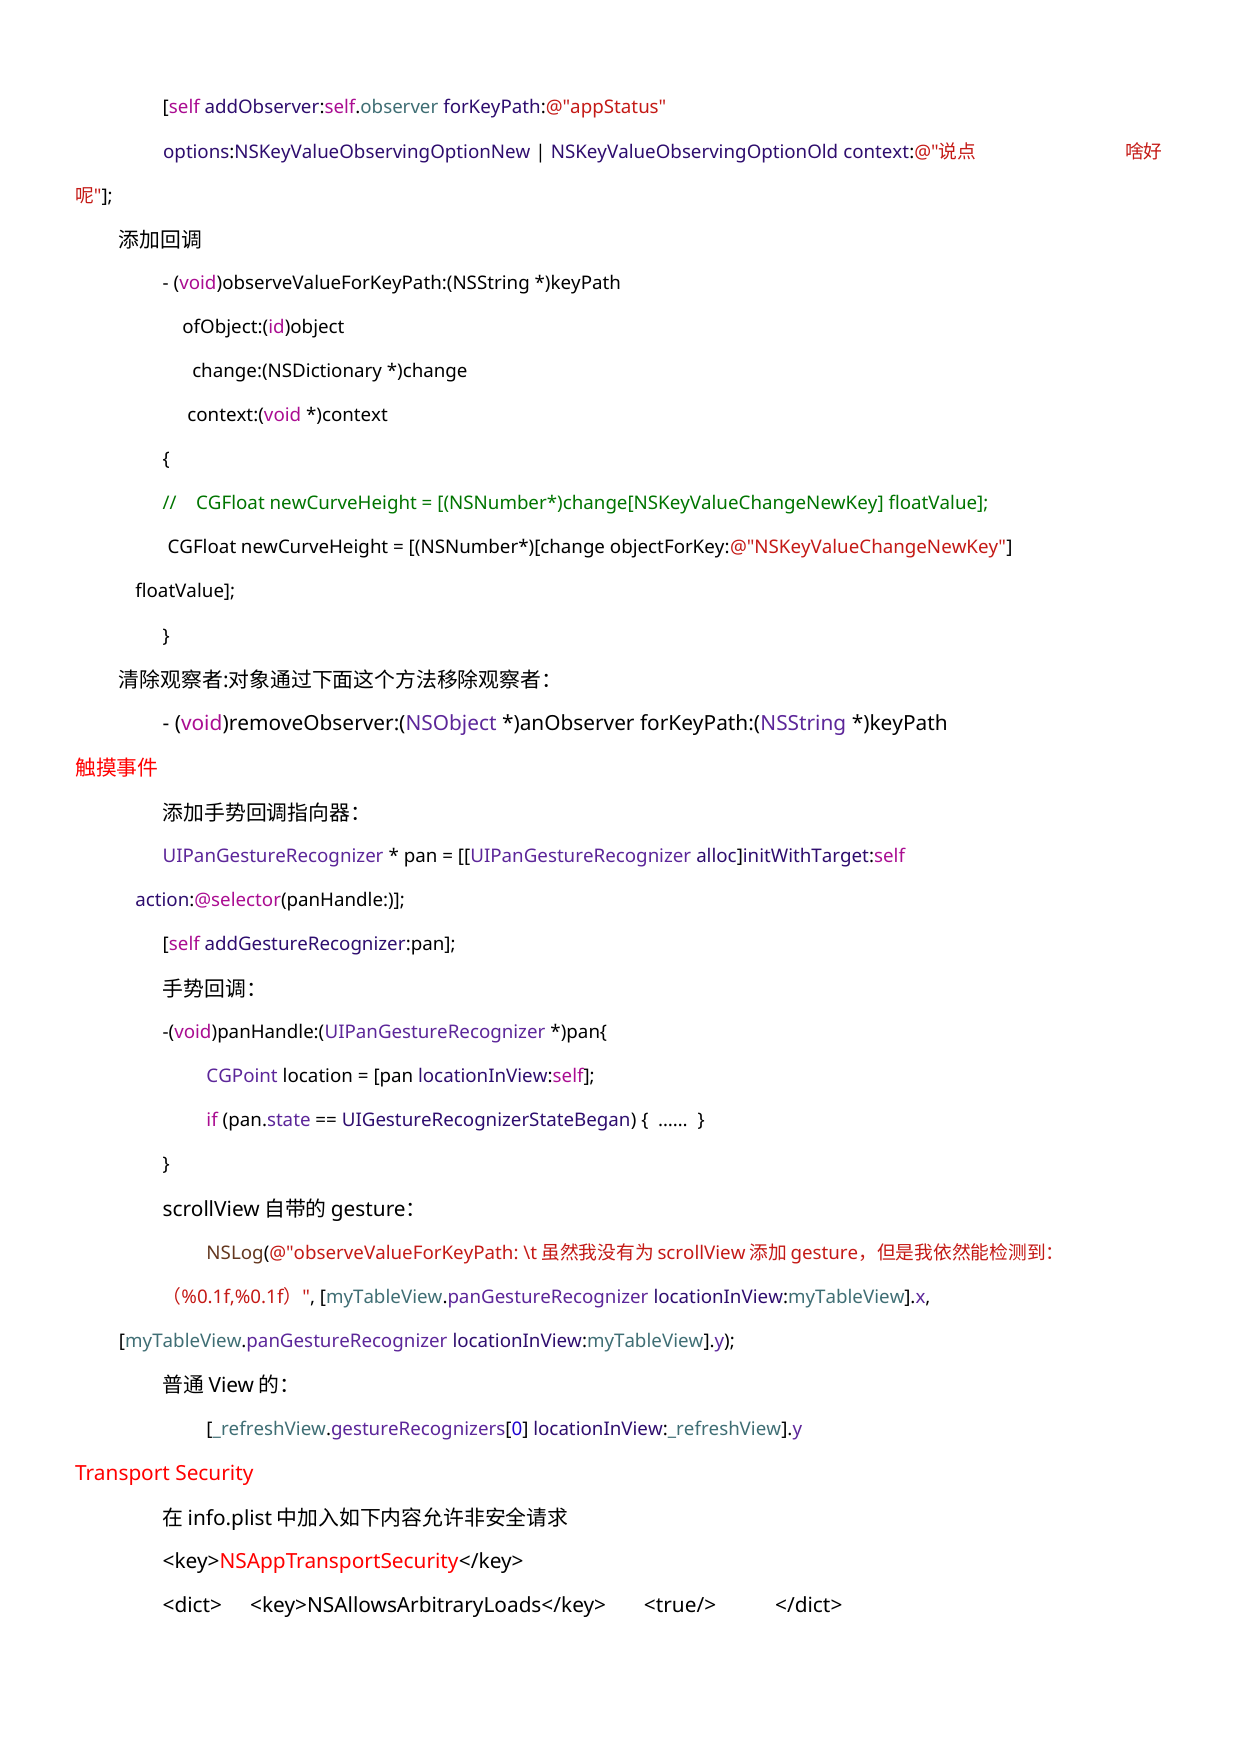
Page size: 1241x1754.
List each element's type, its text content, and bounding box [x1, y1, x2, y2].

text 添加手势回调指向器： [75, 789, 1165, 833]
text 触摸事件 [75, 745, 1165, 789]
text // CGFloat newCurveHeight = [(NSNumber*)change[NSKeyValueChangeNewKey] floatValue]; [75, 480, 1165, 524]
text CGPoint location = [pan locationInView:self]; [75, 1053, 1165, 1097]
text if (pan.state == UIGestureRecognizerStateBegan) { …… } [75, 1097, 1165, 1141]
text - (void)observeValueForKeyPath:(NSString *)keyPath [75, 260, 1165, 304]
text [self addGestureRecognizer:pan]; [75, 921, 1165, 965]
text scrollView自带的gesture： [75, 1185, 1165, 1229]
text - (void)removeObserver:(NSObject *)anObserver forKeyPath:(NSString *)keyPath [75, 701, 1165, 745]
text UIPanGestureRecognizer * pan = [[UIPanGestureRecognizer alloc]initWithTarget:self action:@selector(panHandle:)]; [75, 833, 1165, 921]
text 手势回调： [75, 965, 1165, 1009]
text NSLog(@"observeValueForKeyPath: \t虽然我没有为scrollView添加gesture，但是我依然能检测到： （%0.1f,%0.1f）", [myTableView.panGestureRecognizer locationInView:myTableView].x, [myTableView.panGestureRecognizer locationInView:myTableView].y); [75, 1229, 1165, 1362]
text context:(void *)context [75, 392, 1165, 436]
text 在info.plist中加入如下内容允许非安全请求 [75, 1494, 1165, 1538]
text CGFloat newCurveHeight = [(NSNumber*)[change objectForKey:@"NSKeyValueChangeNewKey"] floatValue]; [75, 524, 1165, 613]
text [self addObserver:self.observer forKeyPath:@"appStatus" [75, 84, 1165, 128]
text } [75, 613, 1165, 657]
text 普通View的： [75, 1362, 1165, 1406]
text { [75, 436, 1165, 480]
text <key>NSAppTransportSecurity</key> [75, 1538, 1165, 1582]
text change:(NSDictionary *)change [75, 348, 1165, 392]
text 清除观察者:对象通过下面这个方法移除观察者： [75, 657, 1165, 701]
text ofObject:(id)object [75, 304, 1165, 348]
text [_refreshView.gestureRecognizers[0] locationInView:_refreshView].y [75, 1406, 1165, 1450]
text 添加回调 [75, 216, 1165, 260]
text -(void)panHandle:(UIPanGestureRecognizer *)pan{ [75, 1009, 1165, 1053]
text <dict> <key>NSAllowsArbitraryLoads</key> <true/> </dict> [75, 1582, 1165, 1626]
text Transport Security [75, 1450, 1165, 1494]
text options:NSKeyValueObservingOptionNew | NSKeyValueObservingOptionOld context:@"说点 啥好呢"]; [75, 128, 1165, 216]
text } [75, 1141, 1165, 1185]
